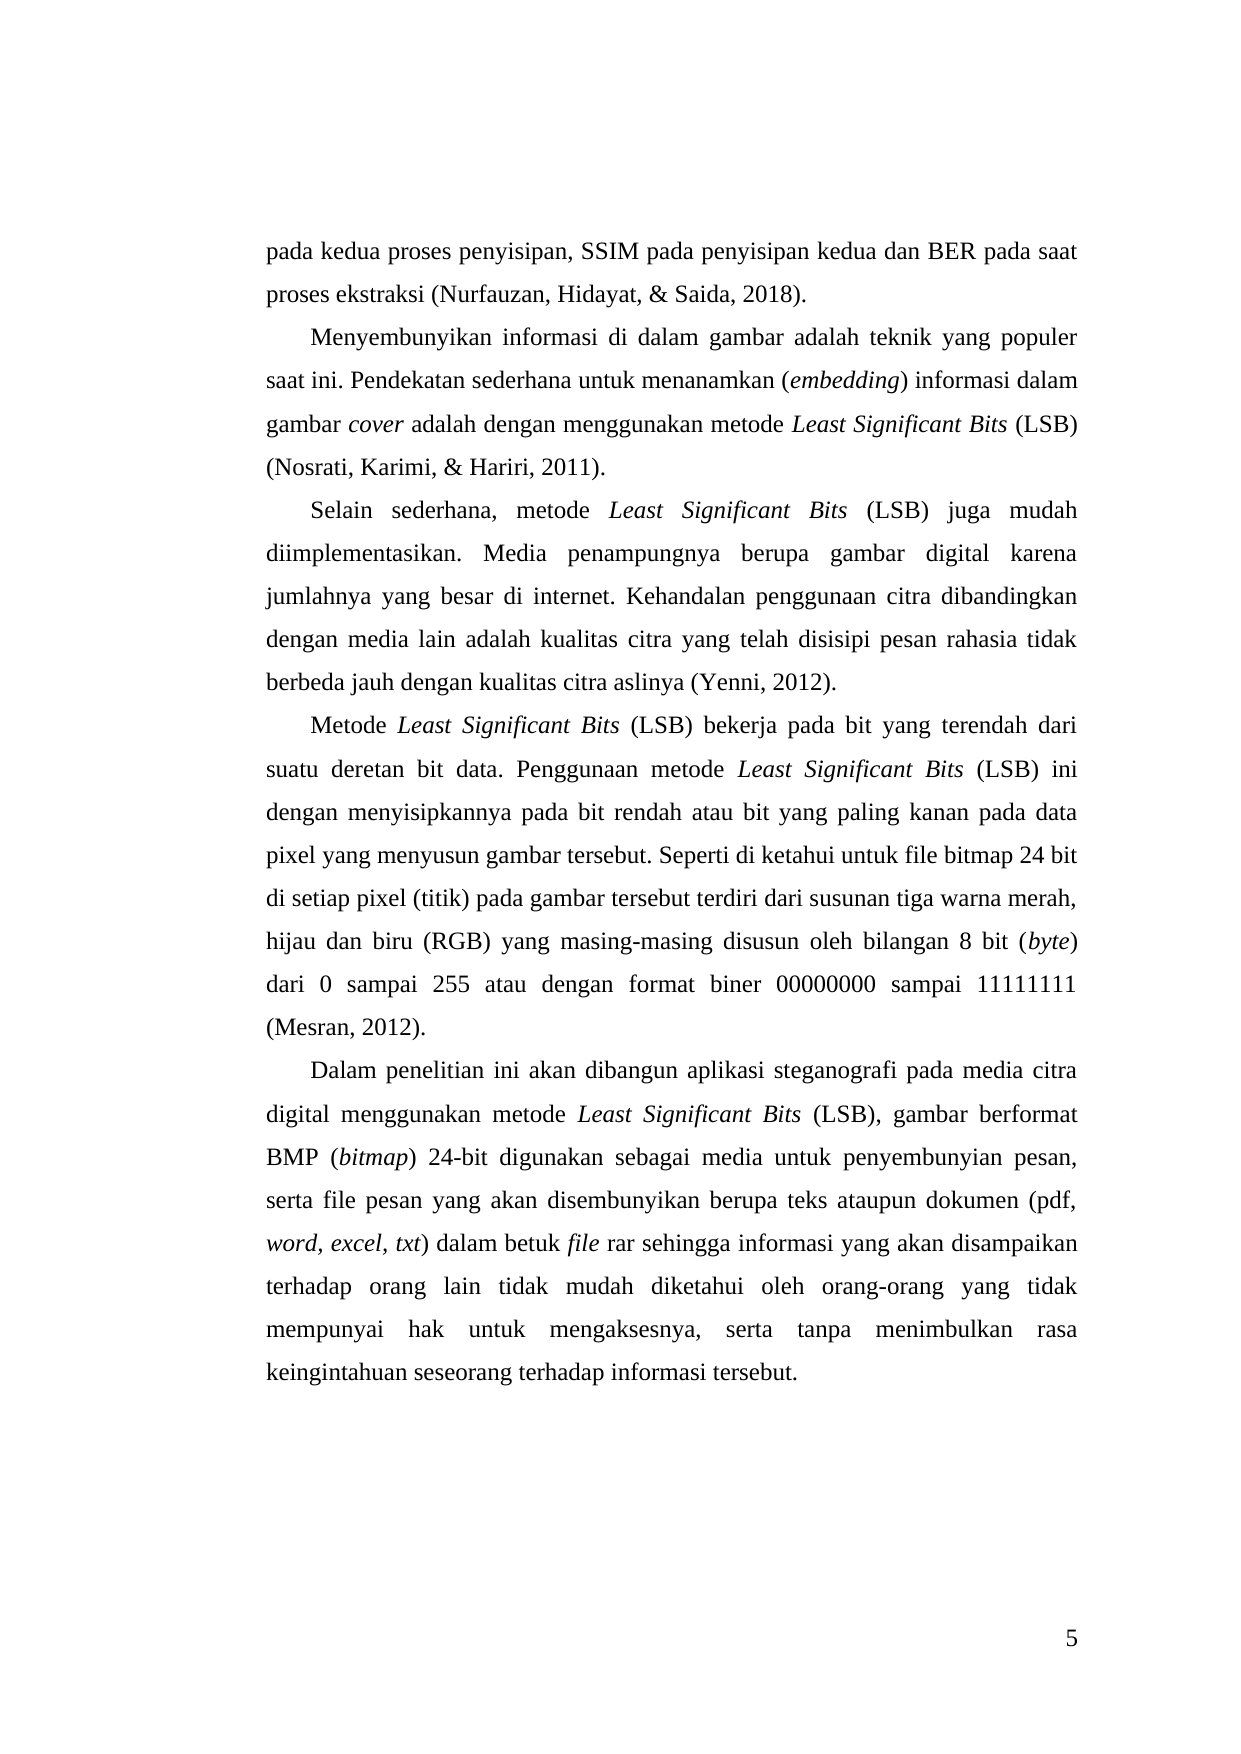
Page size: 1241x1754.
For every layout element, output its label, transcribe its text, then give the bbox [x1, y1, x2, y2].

text Selain sederhana, metode Least Significant Bits (LSB) juga mudah diimplementasikan. Media penampungnya berupa gambar digital karena jumlahnya yang besar di internet. Kehandalan penggunaan citra dibandingkan dengan media lain adalah kualitas citra yang telah disisipi pesan rahasia tidak berbeda jauh dengan kualitas citra aslinya (Yenni, 2012). [266, 495, 1078, 696]
text Menyembunyikan informasi di dalam gambar adalah teknik yang populer saat ini. Pendekatan sederhana untuk menanamkan (embedding) informasi dalam gambar cover adalah dengan menggunakan metode Least Significant Bits (LSB) (Nosrati, Karimi, & Hariri, 2011). [266, 322, 1078, 481]
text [266, 236, 1078, 308]
text Metode Least Significant Bits (LSB) bekerja pada bit yang terendah dari suatu deretan bit data. Penggunaan metode Least Significant Bits (LSB) ini dengan menyisipkannya pada bit rendah atau bit yang paling kanan pada data pixel yang menyusun gambar tersebut. Seperti di ketahui untuk file bitmap 24 bit di setiap pixel (titik) pada gambar tersebut terdiri dari susunan tiga warna merah, hijau dan biru (RGB) yang masing-masing disusun oleh bilangan 8 bit (byte) dari 0 sampai 255 atau dengan format biner 00000000 sampai 11111111 (Mesran, 2012). [266, 711, 1078, 1041]
list Dalam penelitian ini akan dibangun aplikasi steganografi pada media citra digital menggunakan metode Least Significant Bits (LSB), gambar berformat BMP (bitmap) 24-bit digunakan sebagai media untuk penyembunyian pesan, serta file pesan yang akan disembunyikan berupa teks ataupun dokumen (pdf, word, excel, txt) dalam betuk file rar sehingga informasi yang akan disampaikan terhadap orang lain tidak mudah diketahui oleh orang-orang yang tidak mempunyai hak untuk mengaksesnya, serta tanpa menimbulkan rasa keingintahuan seseorang terhadap informasi tersebut. [266, 1056, 1078, 1386]
